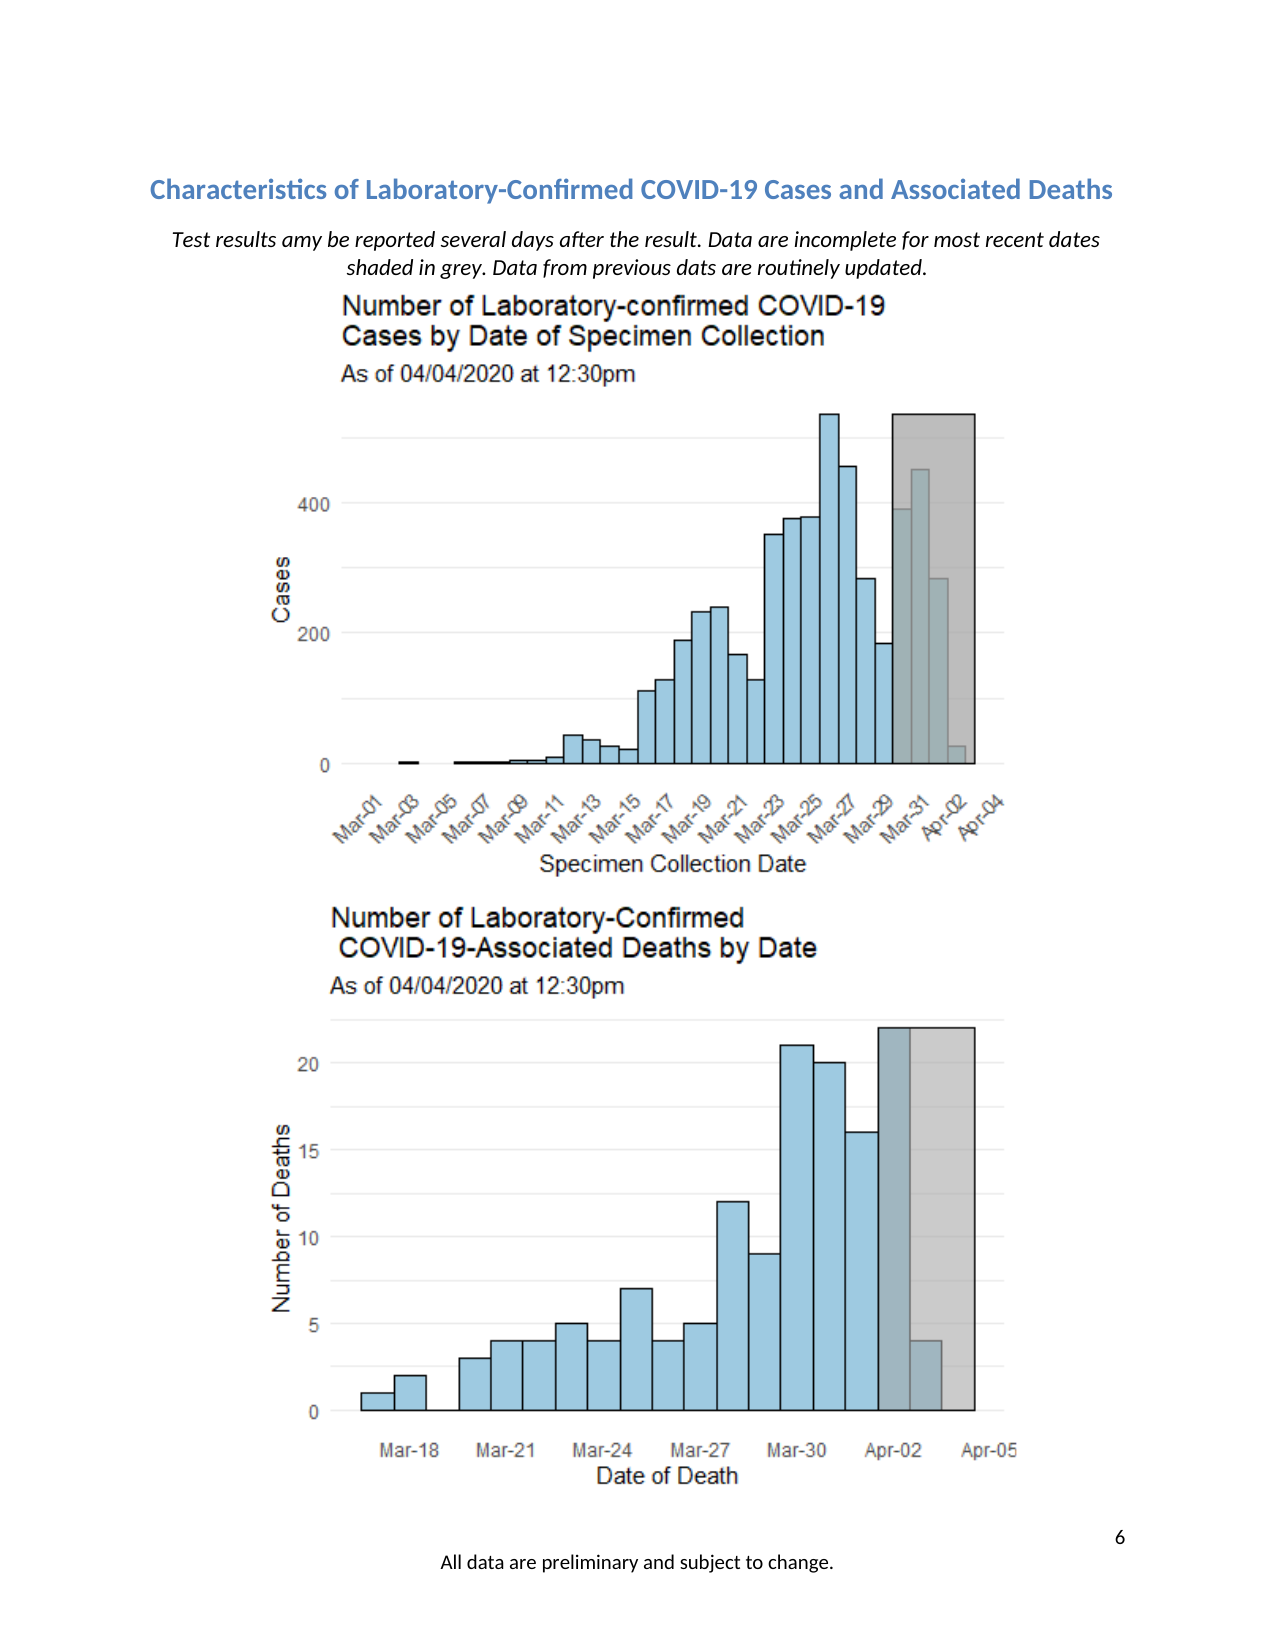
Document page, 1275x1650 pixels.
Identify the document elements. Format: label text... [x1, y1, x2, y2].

subtitle Characteristics of Laboratory-Confirmed COVID-19 Cases and Associated Deaths [150, 171, 1125, 206]
picture [258, 893, 1017, 1500]
picture [258, 281, 1017, 888]
